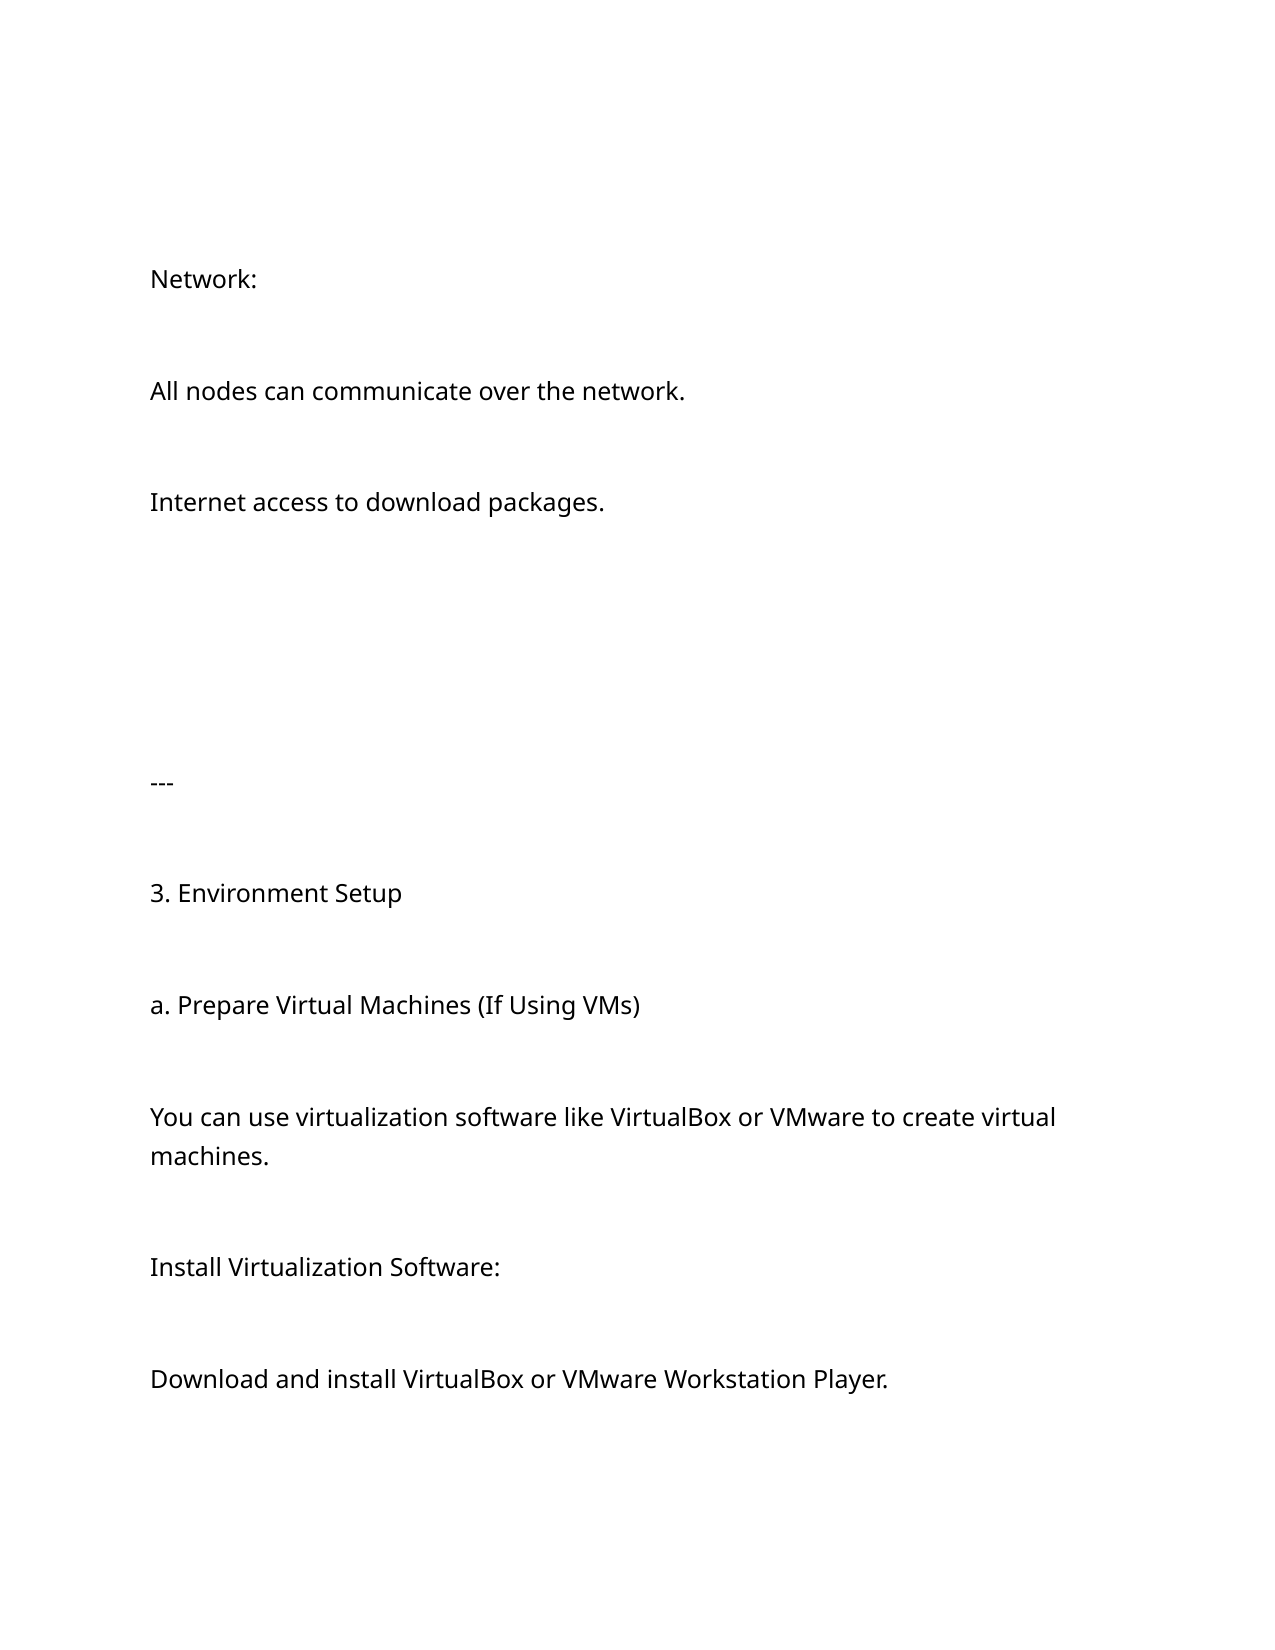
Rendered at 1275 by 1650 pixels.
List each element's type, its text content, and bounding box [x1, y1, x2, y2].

text Network: [150, 262, 1125, 296]
text --- [150, 764, 1125, 798]
text All nodes can communicate over the network. [150, 373, 1125, 407]
text Install Virtualization Software: [150, 1250, 1125, 1284]
text 3. Environment Setup [150, 876, 1125, 910]
text Internet access to download packages. [150, 485, 1125, 519]
text You can use virtualization software like VirtualBox or VMware to create virtual machines. [150, 1099, 1125, 1172]
text a. Prepare Virtual Machines (If Using VMs) [150, 987, 1125, 1022]
text Download and install VirtualBox or VMware Workstation Player. [150, 1362, 1125, 1396]
